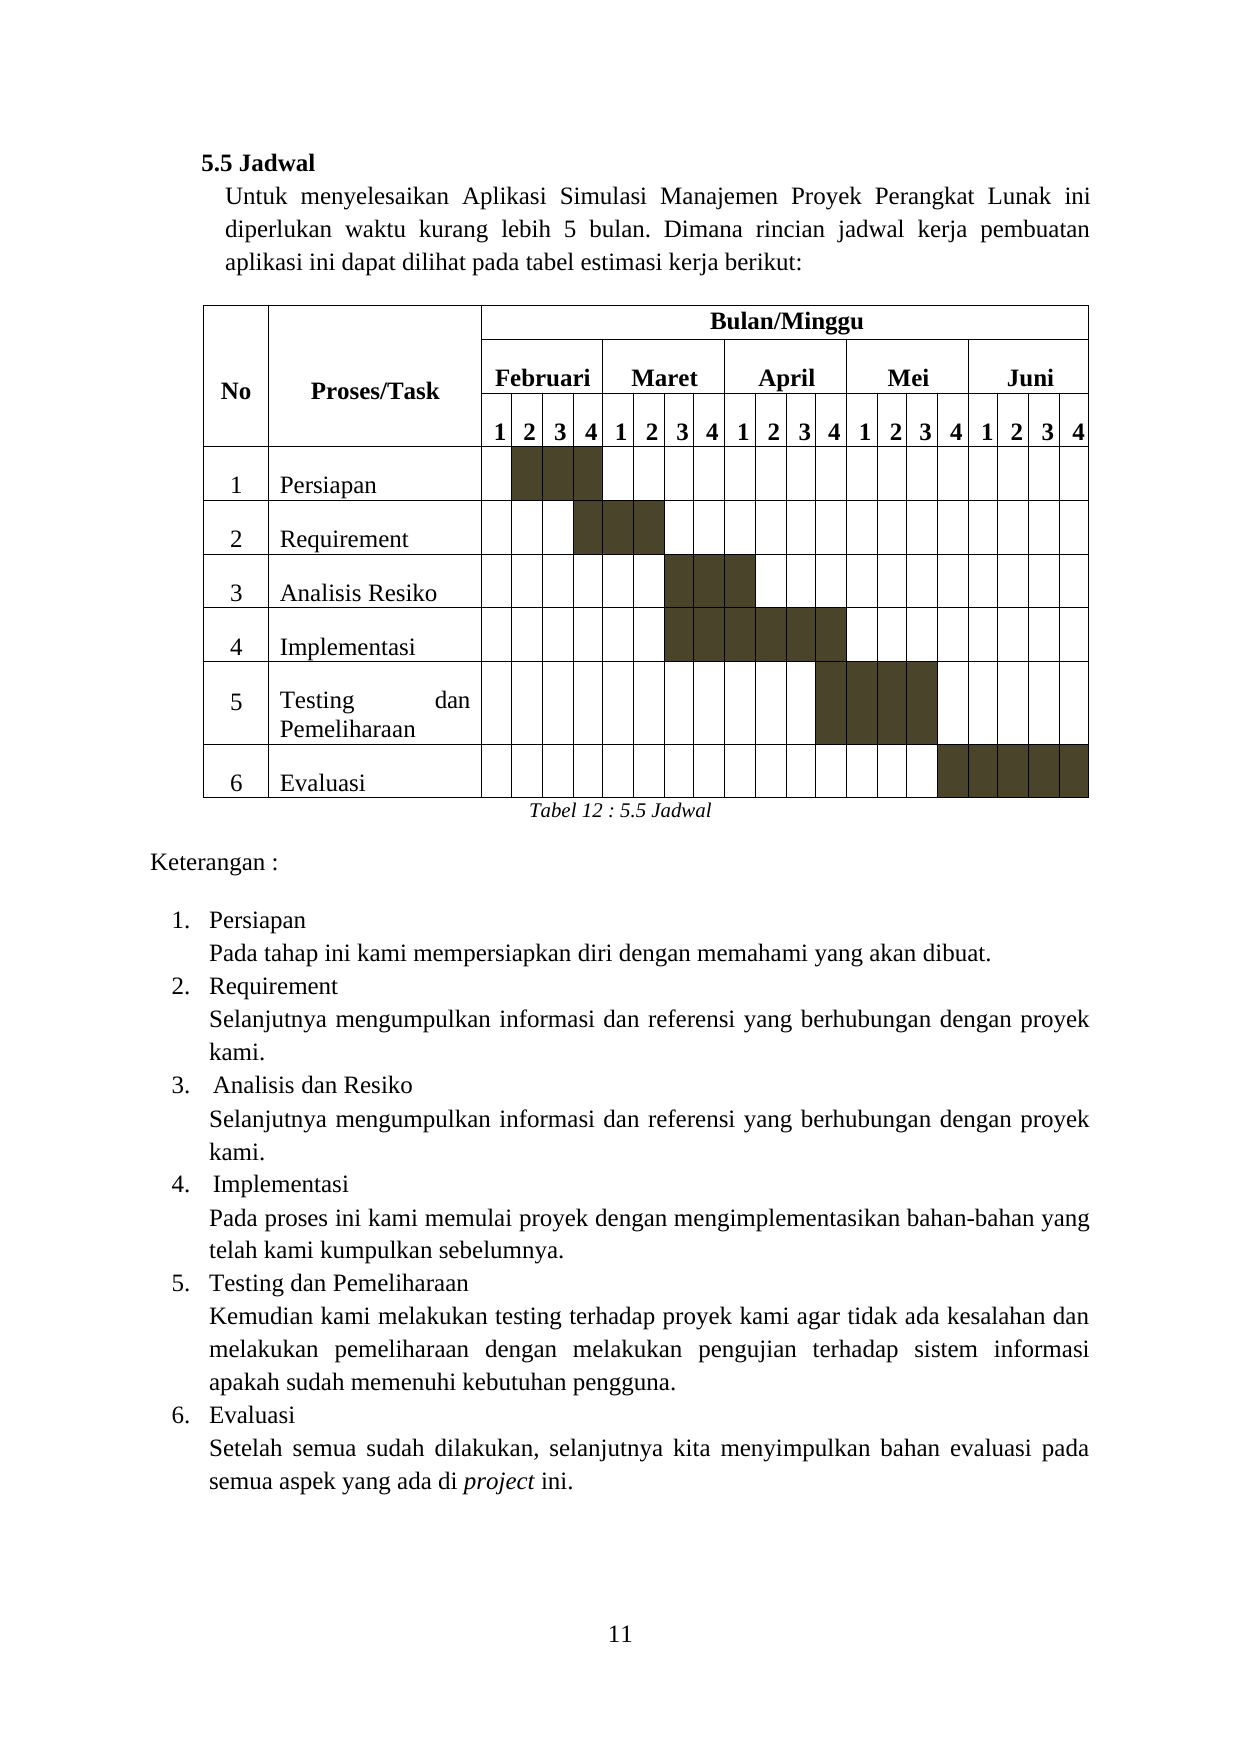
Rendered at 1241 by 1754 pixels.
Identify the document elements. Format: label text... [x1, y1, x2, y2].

table_cell [1060, 555, 1088, 607]
table_cell [756, 662, 786, 744]
table_cell 3 [787, 394, 815, 446]
list Analisis dan Resiko [171, 1071, 1115, 1099]
table_cell [878, 501, 906, 554]
table_cell [969, 745, 997, 797]
table_cell [634, 608, 664, 661]
table_cell 4 [574, 394, 602, 446]
table_cell 2 [998, 394, 1028, 446]
table_cell [756, 555, 786, 607]
table_cell 2 [512, 394, 542, 446]
table_cell 4 [816, 394, 846, 446]
table_cell [482, 662, 511, 744]
table_cell 1 [969, 394, 997, 446]
table_cell [694, 555, 724, 607]
table_cell [1060, 745, 1088, 797]
table_cell 3 [1029, 394, 1059, 446]
table_cell 3 [204, 555, 268, 607]
list Persiapan [171, 905, 1115, 934]
table_cell [512, 745, 542, 797]
table_cell [603, 501, 633, 554]
table_cell [847, 447, 877, 500]
table_cell [603, 662, 633, 744]
table_cell [907, 745, 937, 797]
table_cell [816, 608, 846, 661]
table_header No [204, 306, 268, 446]
table_cell [969, 662, 997, 744]
table_cell [938, 501, 968, 554]
table_cell Maret [603, 340, 724, 393]
table_cell [543, 608, 573, 661]
table_header Proses/Task [269, 306, 481, 446]
table_cell April [725, 340, 846, 393]
table_cell 2 [634, 394, 664, 446]
table_cell [1029, 501, 1059, 554]
table_cell [969, 555, 997, 607]
table_cell 2 [756, 394, 786, 446]
table_cell [938, 662, 968, 744]
table_cell [847, 555, 877, 607]
table_cell [1029, 555, 1059, 607]
table_cell Requirement [269, 501, 481, 554]
table_cell [665, 447, 693, 500]
table_cell [574, 555, 602, 607]
table_cell [969, 447, 997, 500]
table_cell 4 [694, 394, 724, 446]
table_cell [694, 608, 724, 661]
table_cell 2 [878, 394, 906, 446]
text Pada tahap ini kami mempersiapkan diri dengan memahami yang akan dibuat. [209, 938, 1115, 967]
text Setelah semua sudah dilakukan, selanjutnya kita menyimpulkan bahan evaluasi pada semua aspek yang ada di project ini. [209, 1433, 1090, 1495]
table_cell [482, 608, 511, 661]
table_header Bulan/Minggu [482, 306, 1088, 339]
table_cell [574, 447, 602, 500]
table_cell 4 [1060, 394, 1088, 446]
list Implementasi [171, 1170, 1115, 1198]
table_cell [998, 501, 1028, 554]
table_cell 1 [725, 394, 755, 446]
table_cell [543, 447, 573, 500]
table_cell [603, 555, 633, 607]
table_cell [1029, 745, 1059, 797]
table_cell [756, 501, 786, 554]
table_cell [665, 555, 693, 607]
table_cell [634, 501, 664, 554]
table_cell [1060, 447, 1088, 500]
text Keterangan : [150, 847, 282, 876]
table_cell [878, 745, 906, 797]
table_cell [998, 447, 1028, 500]
table_cell [816, 555, 846, 607]
table_cell [574, 745, 602, 797]
table_cell [725, 501, 755, 554]
text Tabel 12 : 5.5 Jadwal [529, 798, 1115, 822]
table_cell [574, 608, 602, 661]
table_cell [1060, 608, 1088, 661]
table_cell [878, 608, 906, 661]
text Selanjutnya mengumpulkan informasi dan referensi yang berhubungan dengan proyek kami. [209, 1104, 1090, 1165]
table_cell [998, 555, 1028, 607]
table_cell Mei [847, 340, 968, 393]
list Requirement [171, 971, 1115, 1000]
table_cell 4 [204, 608, 268, 661]
text Kemudian kami melakukan testing terhadap proyek kami agar tidak ada kesalahan dan melakukan pemeliharaan dengan melakukan pengujian terhadap sistem informasi apakah sudah memenuhi kebutuhan pengguna. [209, 1301, 1090, 1396]
table_cell [603, 608, 633, 661]
table_cell [1029, 662, 1059, 744]
text Untuk menyelesaikan Aplikasi Simulasi Manajemen Proyek Perangkat Lunak ini diperlukan waktu kurang lebih 5 bulan. Dimana rincian jadwal kerja pembuatan aplikasi ini dapat dilihat pada tabel estimasi kerja berikut: [225, 181, 1091, 276]
table_cell Testing dan Pemeliharaan [269, 662, 481, 744]
table_cell [574, 662, 602, 744]
table_cell [969, 501, 997, 554]
table_cell Implementasi [269, 608, 481, 661]
table_cell [907, 501, 937, 554]
table_cell [998, 608, 1028, 661]
table_cell [1060, 501, 1088, 554]
table_cell [816, 745, 846, 797]
table_cell Juni [969, 340, 1088, 393]
table_cell [603, 447, 633, 500]
table_cell [969, 608, 997, 661]
table_cell [665, 745, 693, 797]
table_cell 1 [482, 394, 511, 446]
table_cell [482, 745, 511, 797]
table_cell [694, 662, 724, 744]
table_cell [634, 447, 664, 500]
table_cell [512, 555, 542, 607]
table_cell [1029, 608, 1059, 661]
table_cell [756, 745, 786, 797]
table_cell [725, 608, 755, 661]
table_cell [878, 447, 906, 500]
table_cell [938, 555, 968, 607]
table_cell [847, 662, 877, 744]
table_cell 5 [204, 662, 268, 744]
table_cell [543, 662, 573, 744]
table_cell [907, 555, 937, 607]
table_cell [543, 745, 573, 797]
table_cell Februari [482, 340, 602, 393]
table_cell [634, 555, 664, 607]
table_cell [512, 501, 542, 554]
table_cell [543, 555, 573, 607]
table_cell [725, 447, 755, 500]
text Selanjutnya mengumpulkan informasi dan referensi yang berhubungan dengan proyek kami. [209, 1004, 1090, 1066]
table_cell [787, 608, 815, 661]
table_cell 1 [204, 447, 268, 500]
table_cell [787, 745, 815, 797]
table_cell 4 [938, 394, 968, 446]
table_cell [543, 501, 573, 554]
table_cell [574, 501, 602, 554]
table_cell [787, 447, 815, 500]
table_cell [787, 555, 815, 607]
table_cell [694, 745, 724, 797]
table_cell 3 [665, 394, 693, 446]
table_cell [725, 745, 755, 797]
table_cell [816, 501, 846, 554]
table_cell [694, 447, 724, 500]
table_cell [694, 501, 724, 554]
table_cell [482, 447, 511, 500]
list Testing dan Pemeliharaan [171, 1269, 1115, 1297]
table_cell [725, 662, 755, 744]
table_cell 3 [543, 394, 573, 446]
table_cell 6 [204, 745, 268, 797]
table_cell [816, 447, 846, 500]
list Evaluasi [171, 1400, 1115, 1429]
table_cell Persiapan [269, 447, 481, 500]
table_cell [1060, 662, 1088, 744]
table_cell Analisis Resiko [269, 555, 481, 607]
table_cell 1 [603, 394, 633, 446]
table_cell [816, 662, 846, 744]
table_cell [665, 662, 693, 744]
table_cell [512, 608, 542, 661]
table_cell [998, 662, 1028, 744]
table_cell Evaluasi [269, 745, 481, 797]
table_cell [847, 608, 877, 661]
table_cell [938, 745, 968, 797]
table_cell [634, 662, 664, 744]
table_cell [634, 745, 664, 797]
table_cell [787, 662, 815, 744]
text Pada proses ini kami memulai proyek dengan mengimplementasikan bahan-bahan yang telah kami kumpulkan sebelumnya. [209, 1203, 1090, 1264]
table_cell [787, 501, 815, 554]
subtitle Jadwal [201, 148, 1115, 177]
table_cell [998, 745, 1028, 797]
table_cell [907, 608, 937, 661]
table_cell [512, 447, 542, 500]
table_cell [878, 662, 906, 744]
table_cell [847, 501, 877, 554]
table_cell [878, 555, 906, 607]
table_cell 3 [907, 394, 937, 446]
table_cell 1 [847, 394, 877, 446]
table_cell [725, 555, 755, 607]
table_cell [756, 447, 786, 500]
table_cell [907, 662, 937, 744]
table_cell [665, 501, 693, 554]
table_cell [847, 745, 877, 797]
table_cell [512, 662, 542, 744]
table_cell [756, 608, 786, 661]
table_cell [938, 447, 968, 500]
table_cell [938, 608, 968, 661]
table_cell [665, 608, 693, 661]
table_cell 2 [204, 501, 268, 554]
table_cell [482, 555, 511, 607]
table_cell [603, 745, 633, 797]
table_cell [1029, 447, 1059, 500]
table_cell [482, 501, 511, 554]
table_cell [907, 447, 937, 500]
